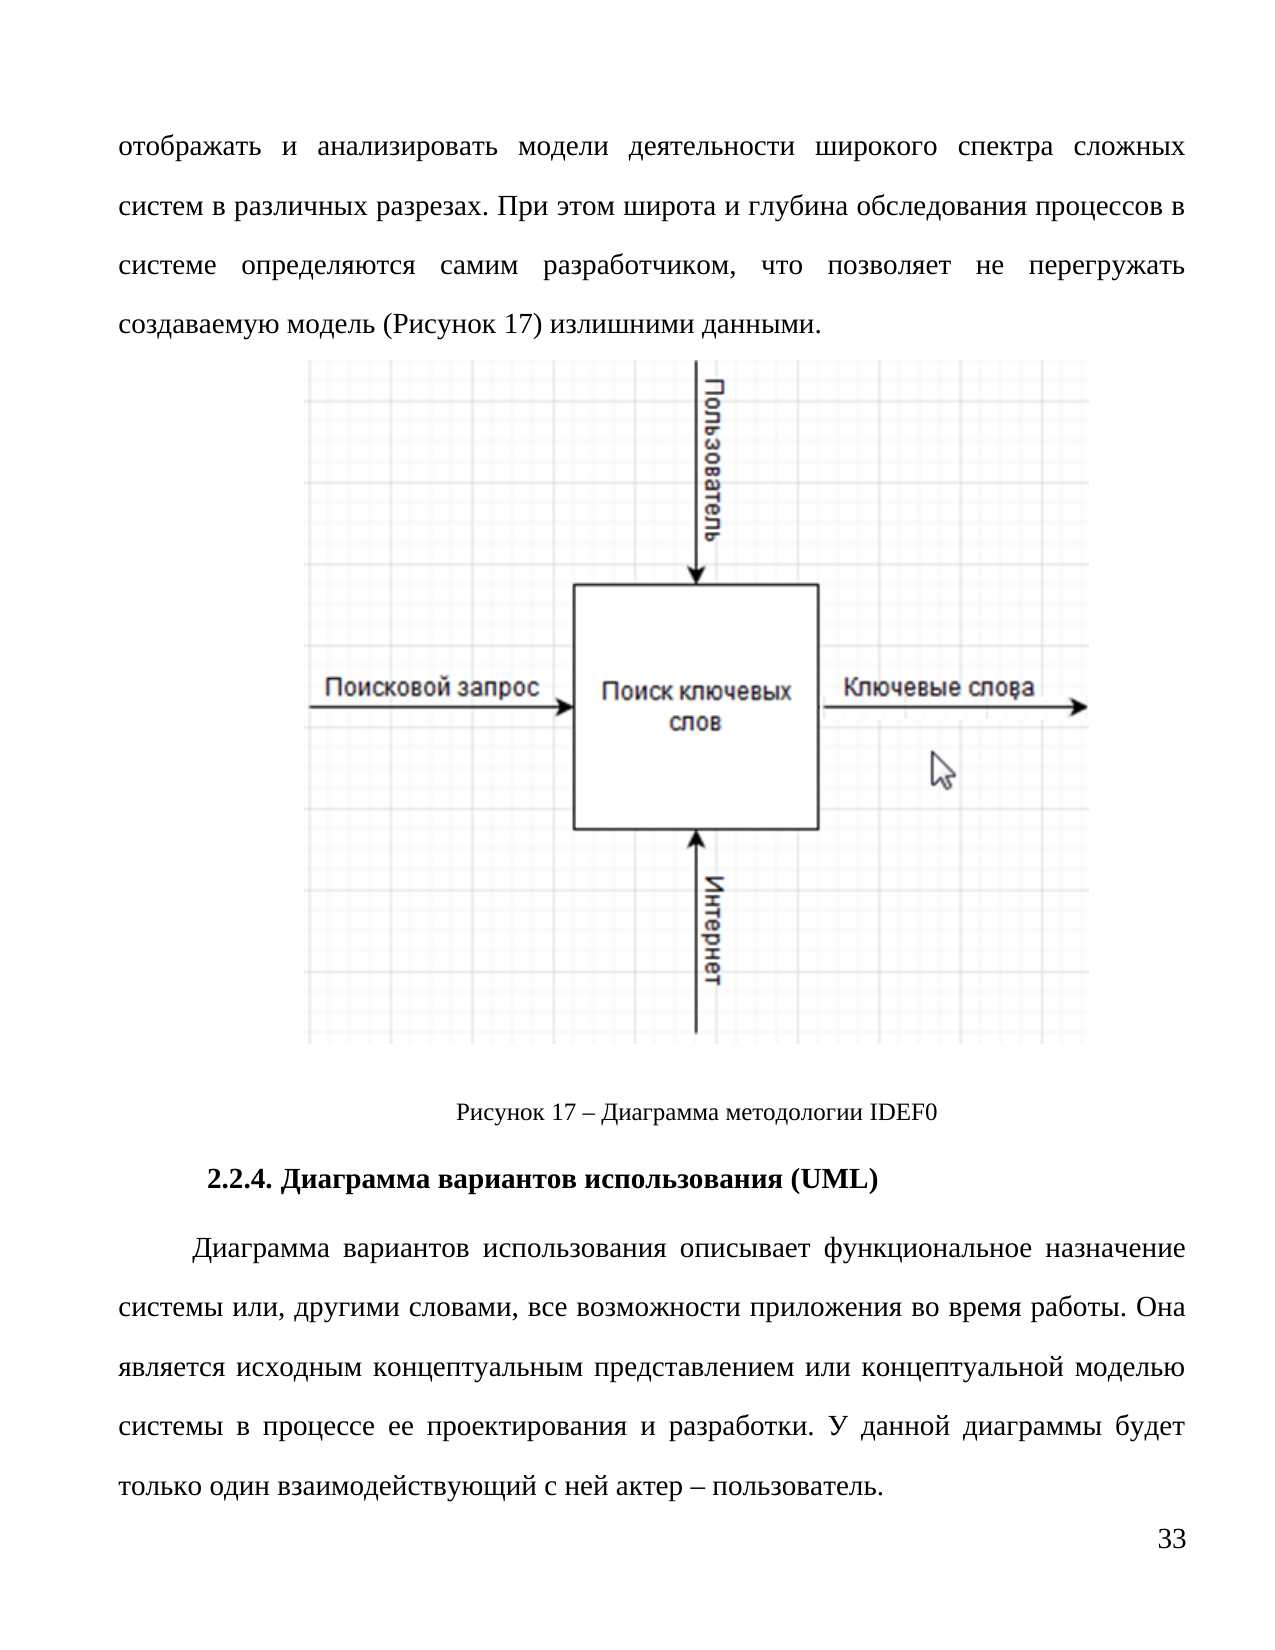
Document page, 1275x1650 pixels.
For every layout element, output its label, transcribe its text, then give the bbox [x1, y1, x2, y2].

subtitle Диаграмма вариантов использования (UML) [118, 1158, 1186, 1197]
text Диаграмма вариантов использования описывает функциональное назначение системы или, другими словами, все возможности приложения во время работы. Она является исходным концептуальным представлением или концептуальной моделью системы в процессе ее проектирования и разработки. У данной диаграммы будет только один взаимодействующий с ней актер – пользователь. [118, 1227, 1186, 1504]
text Рисунок 17 – Диаграмма методологии IDEF0 [118, 1091, 1186, 1131]
picture [304, 360, 1089, 1044]
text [118, 125, 1186, 343]
